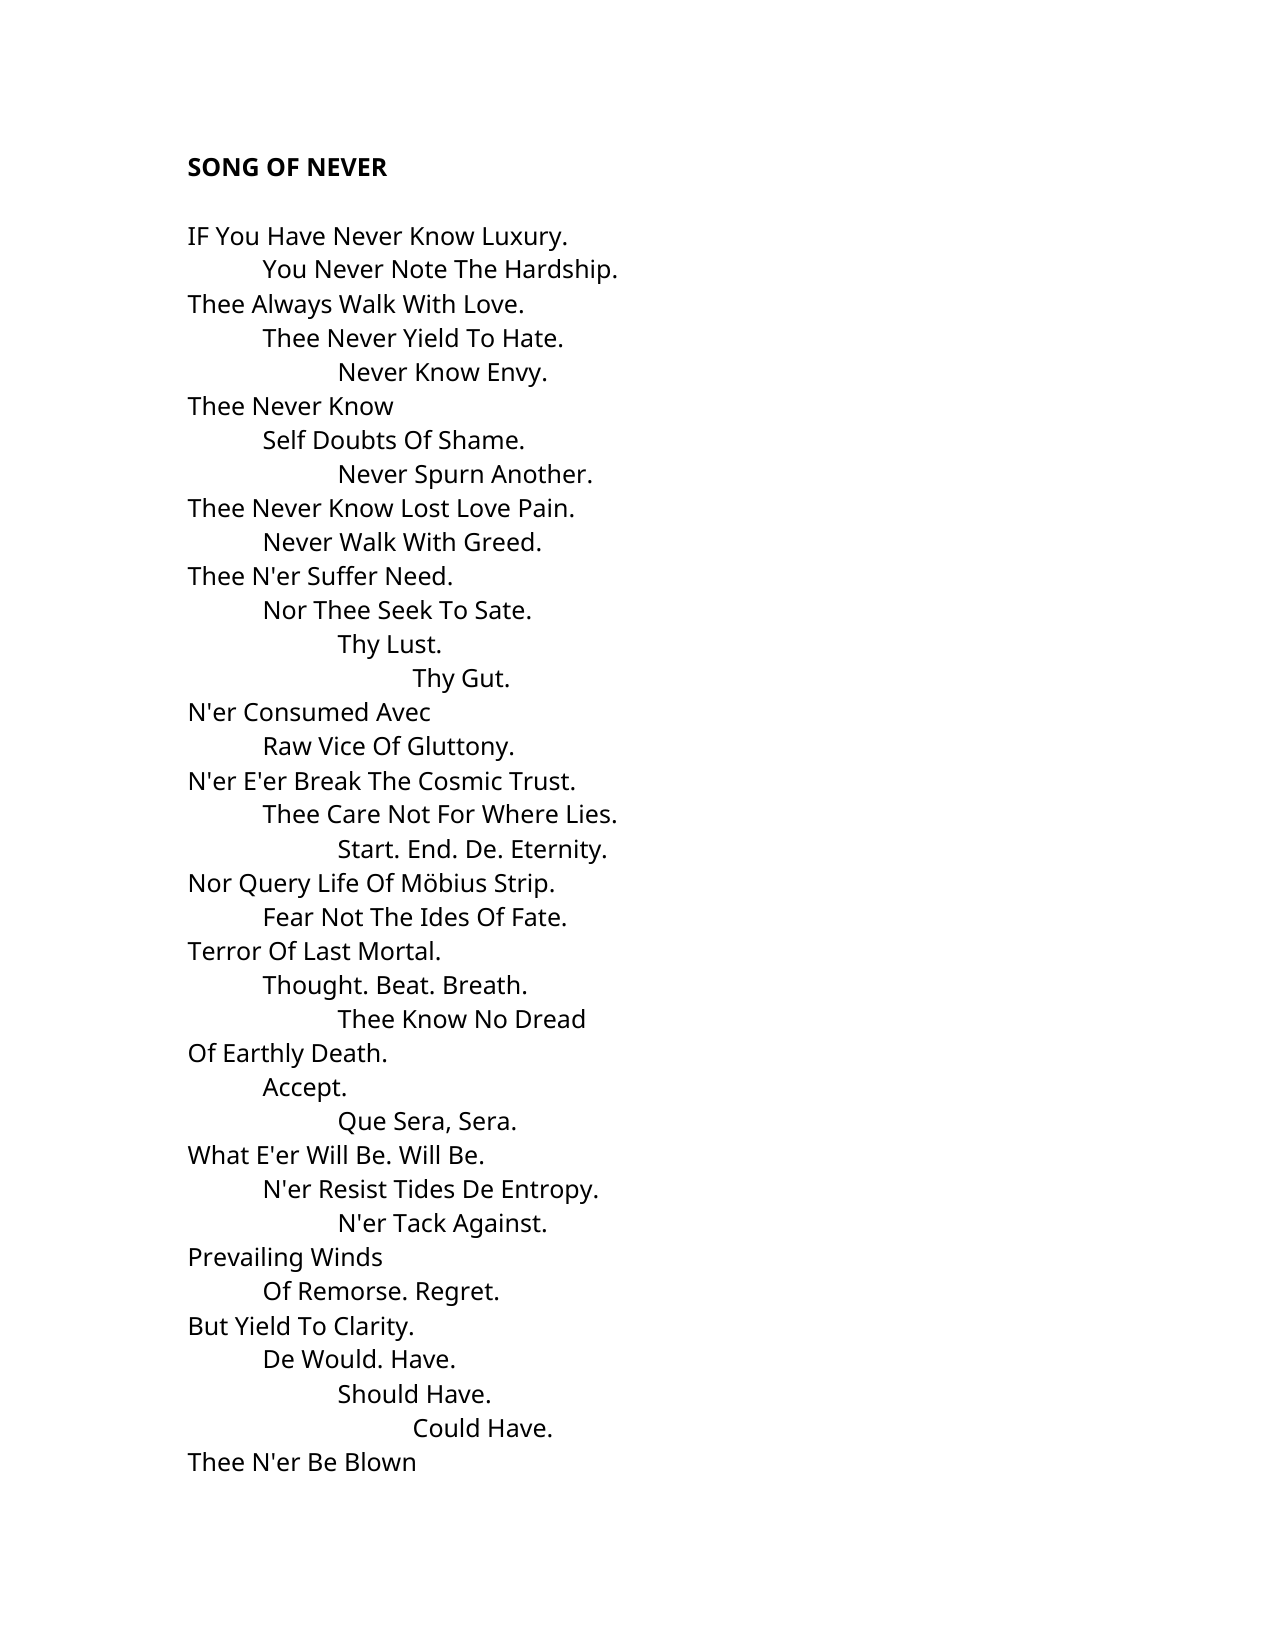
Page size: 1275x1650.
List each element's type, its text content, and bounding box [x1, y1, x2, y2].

text Nor Query Life Of Möbius Strip. [187, 865, 1087, 899]
text Thee Never Yield To Hate. [187, 320, 1087, 354]
text Of Remorse. Regret. [187, 1274, 1087, 1308]
text N'er Consumed Avec [187, 695, 1087, 729]
text Thought. Beat. Breath. [187, 967, 1087, 1002]
text Thee Never Know Lost Love Pain. [187, 491, 1087, 525]
text Never Know Envy. [262, 354, 1087, 388]
text De Would. Have. [187, 1342, 1087, 1376]
text IF You Have Never Know Luxury. [187, 218, 1087, 252]
text Accept. [187, 1070, 1087, 1104]
text Thee Always Walk With Love. [187, 286, 1087, 320]
text N'er Resist Tides De Entropy. [187, 1172, 1087, 1206]
text Fear Not The Ides Of Fate. [187, 899, 1087, 933]
text Of Earthly Death. [187, 1036, 1087, 1070]
text Self Doubts Of Shame. [187, 422, 1087, 457]
text N'er E'er Break The Cosmic Trust. [187, 763, 1087, 797]
text Thee Care Not For Where Lies. [187, 797, 1087, 831]
text N'er Tack Against. [262, 1206, 1087, 1240]
text Thee N'er Be Blown [187, 1444, 1087, 1478]
text Nor Thee Seek To Sate. [187, 593, 1087, 627]
text Start. End. De. Eternity. [262, 831, 1087, 865]
text Thy Lust. [262, 627, 1087, 661]
text Thee Know No Dread [262, 1002, 1087, 1036]
text Never Walk With Greed. [187, 525, 1087, 559]
text What E'er Will Be. Will Be. [187, 1138, 1087, 1172]
text Terror Of Last Mortal. [187, 933, 1087, 967]
text You Never Note The Hardship. [187, 252, 1087, 286]
text Should Have. [262, 1376, 1087, 1410]
text Thee Never Know [187, 388, 1087, 422]
text Thy Gut. [337, 661, 1087, 695]
text Prevailing Winds [187, 1240, 1087, 1274]
text Never Spurn Another. [262, 457, 1087, 491]
text Raw Vice Of Gluttony. [187, 729, 1087, 763]
text Thee N'er Suffer Need. [187, 559, 1087, 593]
text Que Sera, Sera. [262, 1104, 1087, 1138]
text SONG OF NEVER [187, 150, 1087, 184]
text Could Have. [337, 1410, 1087, 1444]
text But Yield To Clarity. [187, 1308, 1087, 1342]
